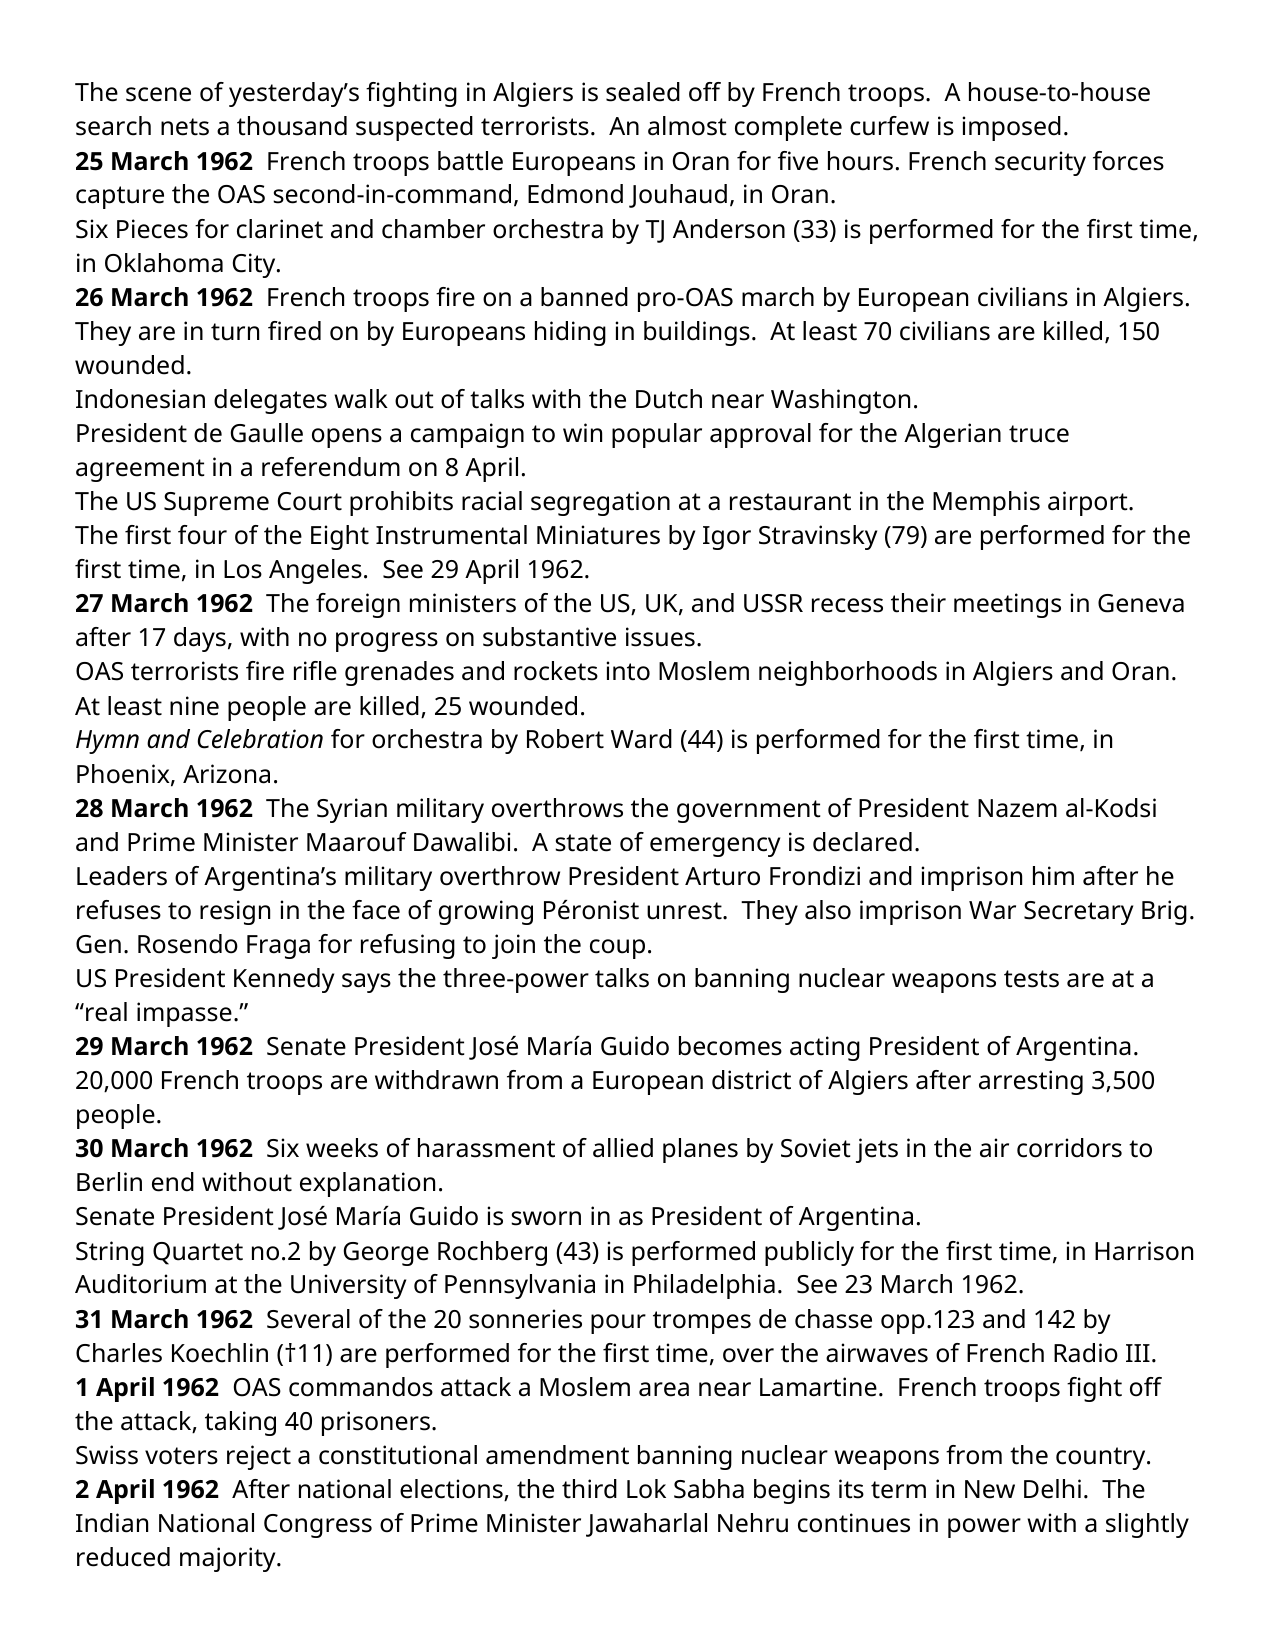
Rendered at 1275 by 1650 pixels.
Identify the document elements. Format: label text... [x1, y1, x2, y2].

text The scene of yesterday’s fighting in Algiers is sealed off by French troops. A house-to-house search nets a thousand suspected terrorists. An almost complete curfew is imposed. [75, 75, 1200, 143]
text Leaders of Argentina’s military overthrow President Arturo Frondizi and imprison him after he refuses to resign in the face of growing Péronist unrest. They also imprison War Secretary Brig. Gen. Rosendo Fraga for refusing to join the coup. [75, 858, 1200, 961]
text String Quartet no.2 by George Rochberg (43) is performed publicly for the first time, in Harrison Auditorium at the University of Pennsylvania in Philadelphia. See 23 March 1962. [75, 1233, 1200, 1301]
text OAS terrorists fire rifle grenades and rockets into Moslem neighborhoods in Algiers and Oran. At least nine people are killed, 25 wounded. [75, 654, 1200, 722]
text 25 March 1962 French troops battle Europeans in Oran for five hours. French security forces capture the OAS second-in-command, Edmond Jouhaud, in Oran. [75, 143, 1200, 211]
text 28 March 1962 The Syrian military overthrows the government of President Nazem al-Kodsi and Prime Minister Maarouf Dawalibi. A state of emergency is declared. [75, 790, 1200, 858]
text Senate President José María Guido is sworn in as President of Argentina. [75, 1199, 1200, 1233]
text 20,000 French troops are withdrawn from a European district of Algiers after arresting 3,500 people. [75, 1063, 1200, 1131]
text President de Gaulle opens a campaign to win popular approval for the Algerian truce agreement in a referendum on 8 April. [75, 416, 1200, 484]
text 30 March 1962 Six weeks of harassment of allied planes by Soviet jets in the air corridors to Berlin end without explanation. [75, 1131, 1200, 1199]
text 31 March 1962 Several of the 20 sonneries pour trompes de chasse opp.123 and 142 by Charles Koechlin (†11) are performed for the first time, over the airwaves of French Radio III. [75, 1301, 1200, 1369]
text Hymn and Celebration for orchestra by Robert Ward (44) is performed for the first time, in Phoenix, Arizona. [75, 722, 1200, 790]
text US President Kennedy says the three-power talks on banning nuclear weapons tests are at a “real impasse.” [75, 961, 1200, 1029]
text The first four of the Eight Instrumental Miniatures by Igor Stravinsky (79) are performed for the first time, in Los Angeles. See 29 April 1962. [75, 518, 1200, 586]
text 1 April 1962 OAS commandos attack a Moslem area near Lamartine. French troops fight off the attack, taking 40 prisoners. [75, 1369, 1200, 1437]
text 26 March 1962 French troops fire on a banned pro-OAS march by European civilians in Algiers. They are in turn fired on by Europeans hiding in buildings. At least 70 civilians are killed, 150 wounded. [75, 279, 1200, 382]
text 27 March 1962 The foreign ministers of the US, UK, and USSR recess their meetings in Geneva after 17 days, with no progress on substantive issues. [75, 586, 1200, 654]
text 2 April 1962 After national elections, the third Lok Sabha begins its term in New Delhi. The Indian National Congress of Prime Minister Jawaharlal Nehru continues in power with a slightly reduced majority. [75, 1472, 1200, 1574]
text Six Pieces for clarinet and chamber orchestra by TJ Anderson (33) is performed for the first time, in Oklahoma City. [75, 211, 1200, 279]
text Indonesian delegates walk out of talks with the Dutch near Washington. [75, 382, 1200, 416]
text The US Supreme Court prohibits racial segregation at a restaurant in the Memphis airport. [75, 484, 1200, 518]
text 29 March 1962 Senate President José María Guido becomes acting President of Argentina. [75, 1029, 1200, 1063]
text Swiss voters reject a constitutional amendment banning nuclear weapons from the country. [75, 1437, 1200, 1472]
